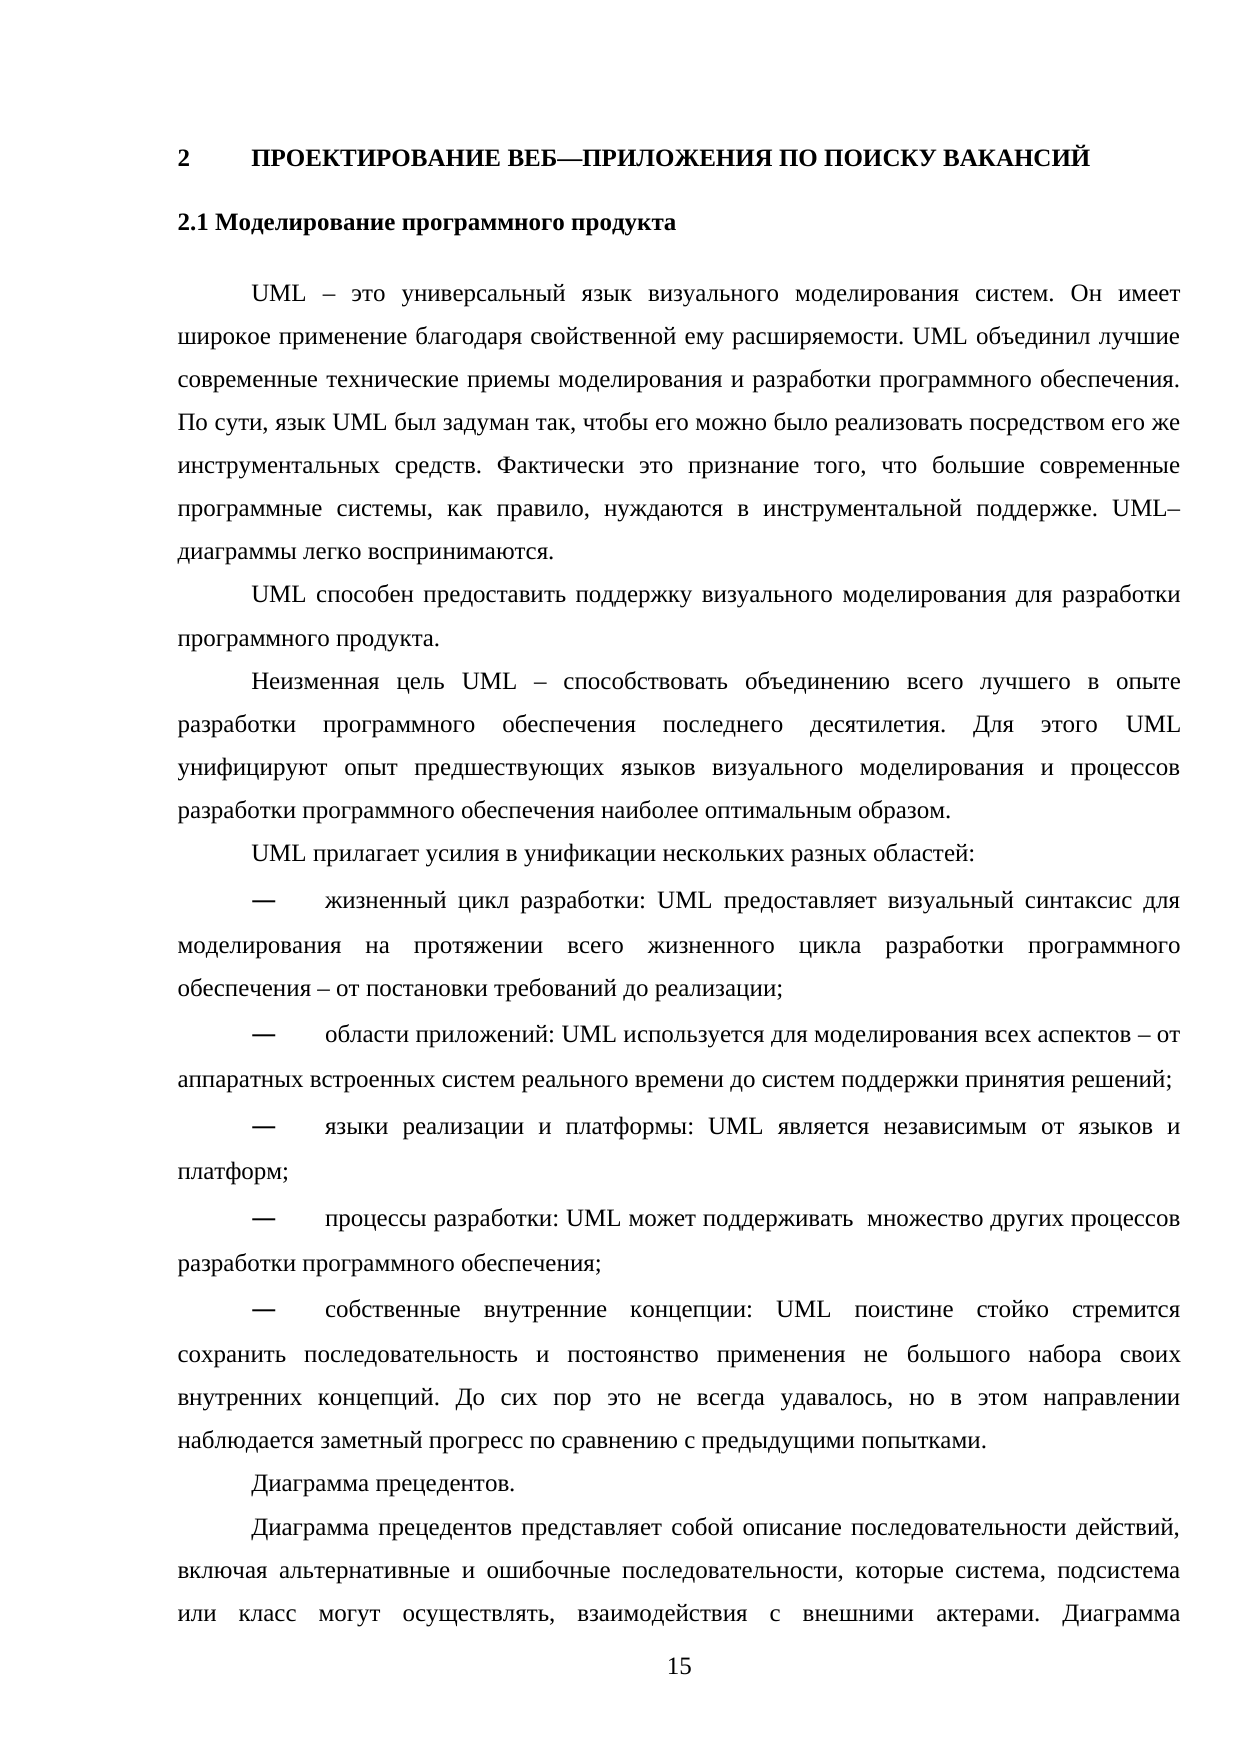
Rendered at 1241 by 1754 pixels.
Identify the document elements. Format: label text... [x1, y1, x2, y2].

list области приложений: UML используется для моделирования всех аспектов – от аппаратных встроенных систем реального времени до систем поддержки принятия решений; [177, 1016, 1181, 1093]
text Диаграмма прецедентов. [177, 1468, 1181, 1497]
text UML способен предоставить поддержку визуального моделирования для разработки программного продукта. [177, 579, 1181, 651]
text UML прилагает усилия в унификации нескольких разных областей: [177, 838, 1181, 867]
text UML – это универсальный язык визуального моделирования систем. Он имеет широкое применение благодаря свойственной ему расширяемости. UML объединил лучшие современные технические приемы моделирования и разработки программного обеспечения. По сути, язык UML был задуман так, чтобы его можно было реализовать посредством его же инструментальных средств. Фактически это признание того, что большие современные программные системы, как правило, нуждаются в инструментальной поддержке. UML–диаграммы легко воспринимаются. [177, 278, 1181, 565]
list жизненный цикл разработки: UML предоставляет визуальный синтаксис для моделирования на протяжении всего жизненного цикла разработки программного обеспечения – от постановки требований до реализации; [177, 881, 1181, 1002]
subtitle 2.1 Моделирование программного продукта [177, 207, 1181, 236]
subtitle 2 ПРОЕКТИРОВАНИЕ ВЕБ—ПРИЛОЖЕНИЯ ПО ПОИСКУ ВАКАНСИЙ [177, 143, 1181, 172]
list собственные внутренние концепции: UML поистине стойко стремится сохранить последовательность и постоянство применения не большого набора своих внутренних концепций. До сих пор это не всегда удавалось, но в этом направлении наблюдается заметный прогресс по сравнению с предыдущими попытками. [177, 1291, 1181, 1454]
text Неизменная цель UML – способствовать объединению всего лучшего в опыте разработки программного обеспечения последнего десятилетия. Для этого UML унифицируют опыт предшествующих языков визуального моделирования и процессов разработки программного обеспечения наиболее оптимальным образом. [177, 666, 1181, 824]
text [177, 1512, 1181, 1627]
list языки реализации и платформы: UML является независимым от языков и платформ; [177, 1108, 1181, 1185]
list процессы разработки: UML может поддерживать множество других процессов разработки программного обеспечения; [177, 1199, 1181, 1276]
